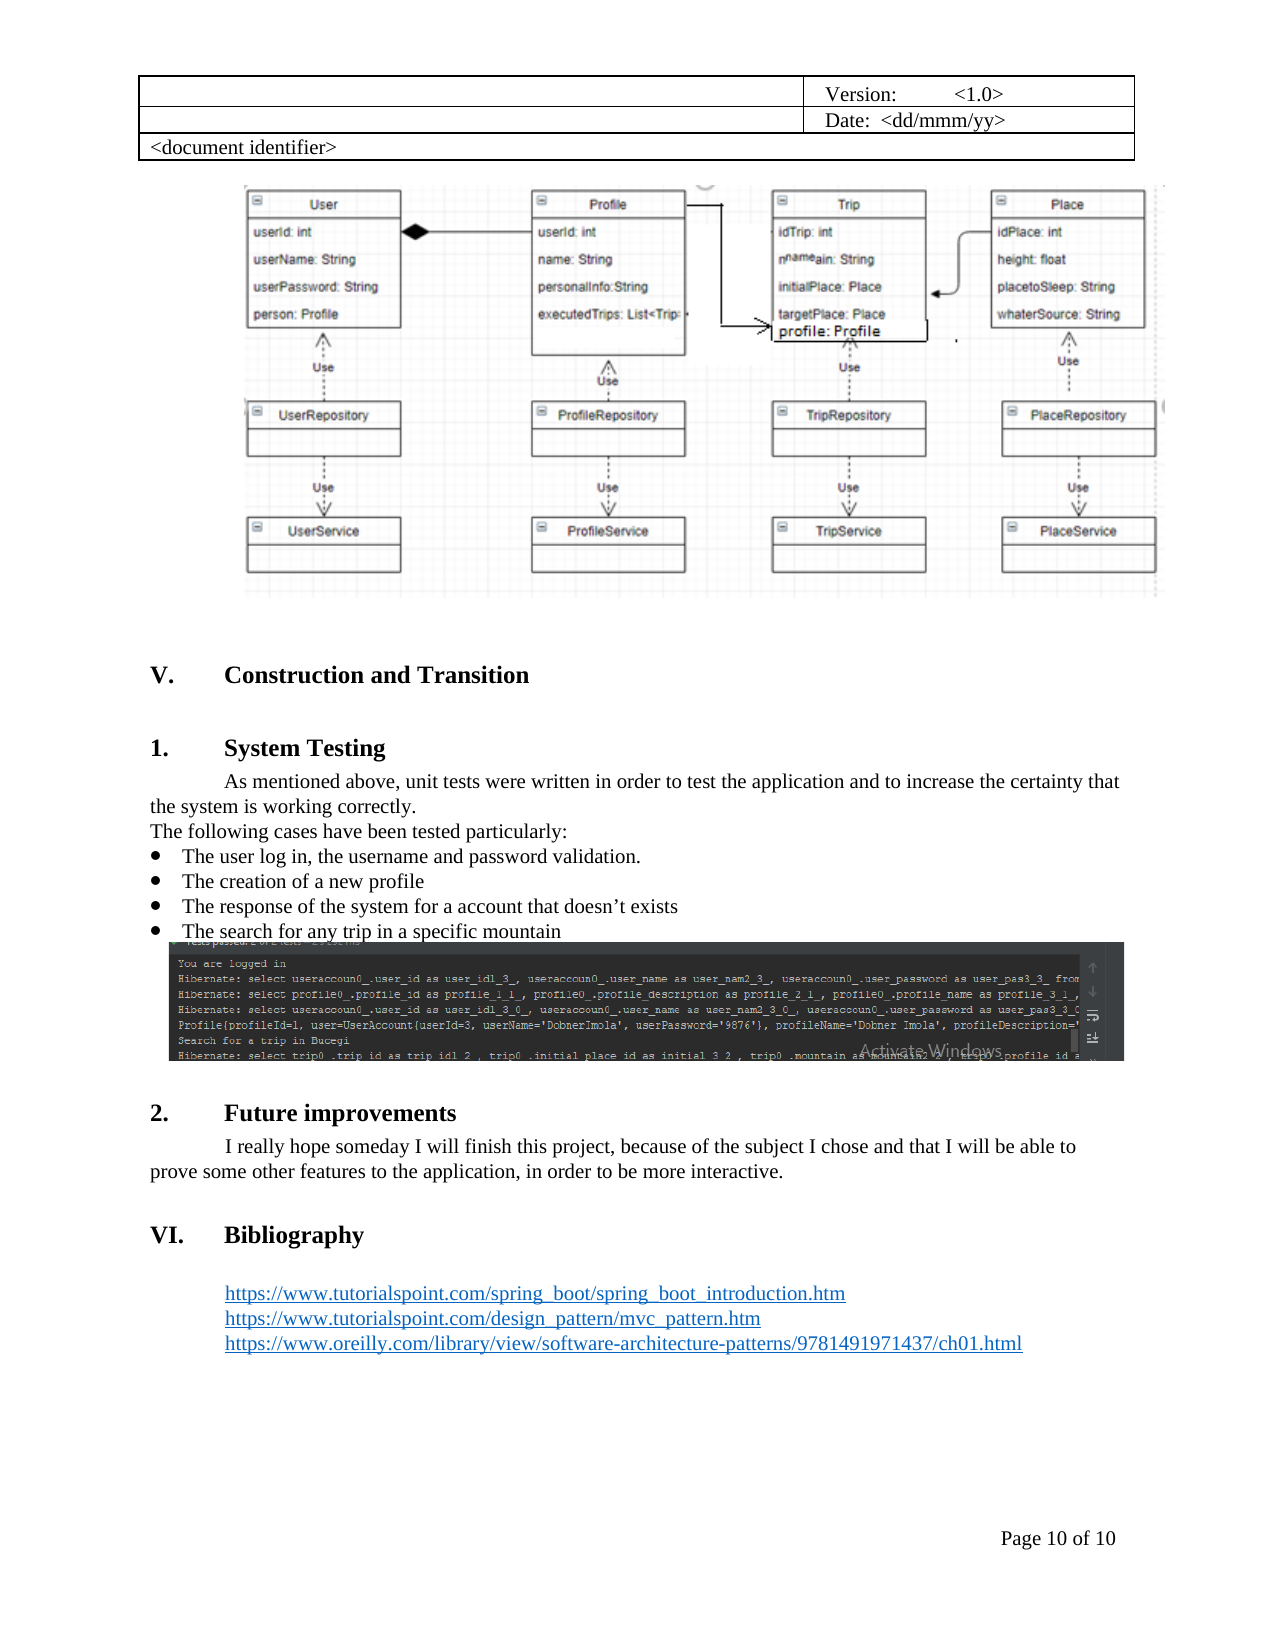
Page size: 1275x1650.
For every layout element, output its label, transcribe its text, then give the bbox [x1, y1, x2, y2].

subtitle Bibliography [150, 1220, 1125, 1249]
text https://www.tutorialspoint.com/design_pattern/mvc_pattern.htm [225, 1305, 1125, 1330]
text ⦁ The response of the system for a account that doesn’t exists [150, 893, 1125, 918]
subtitle Future improvements [150, 1098, 1125, 1126]
subtitle System Testing [150, 733, 1125, 762]
text ⦁ The search for any trip in a specific mountain [150, 918, 1125, 943]
text I really hope someday I will finish this project, because of the subject I chose and that I will be able to prove some other features to the application, in order to be more interactive. [150, 1133, 1125, 1183]
subtitle Construction and Transition [150, 660, 1125, 689]
text https://www.tutorialspoint.com/spring_boot/spring_boot_introduction.htm [225, 1280, 1125, 1305]
text The following cases have been tested particularly: [150, 818, 1125, 843]
text ⦁ The creation of a new profile [150, 868, 1125, 893]
text ⦁ The user log in, the username and password validation. [150, 843, 1125, 868]
text As mentioned above, unit tests were written in order to test the application and to increase the certainty that the system is working correctly. [150, 768, 1125, 818]
text https://www.oreilly.com/library/view/software-architecture-patterns/9781491971437/ch01.html [225, 1330, 1125, 1355]
